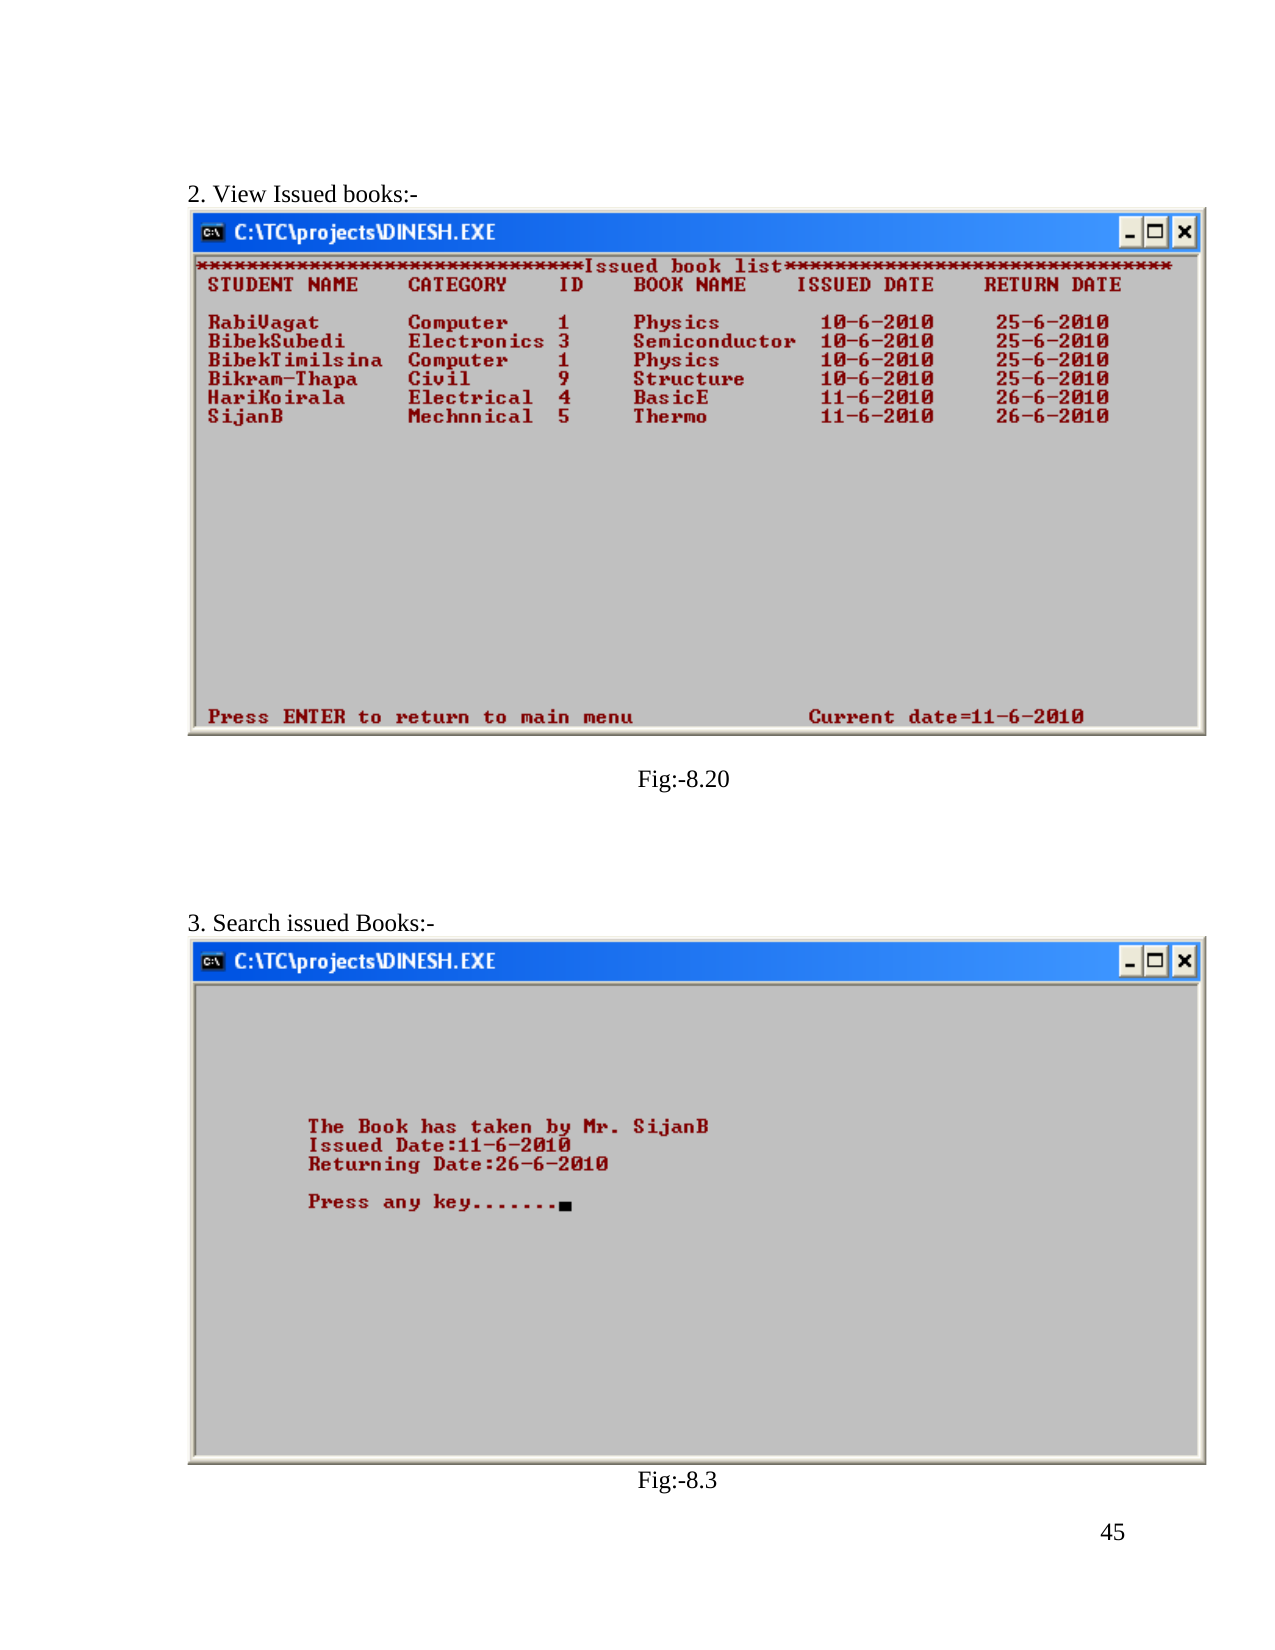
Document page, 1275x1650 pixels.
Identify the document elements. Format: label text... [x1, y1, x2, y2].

picture [187, 936, 1207, 1465]
text Fig:-8.20 [187, 764, 1125, 793]
text 2. View Issued books:- [187, 179, 1125, 207]
text 3. Search issued Books:- [187, 908, 1125, 936]
text Fig:-8.3 [187, 1465, 1125, 1494]
picture [187, 207, 1207, 736]
